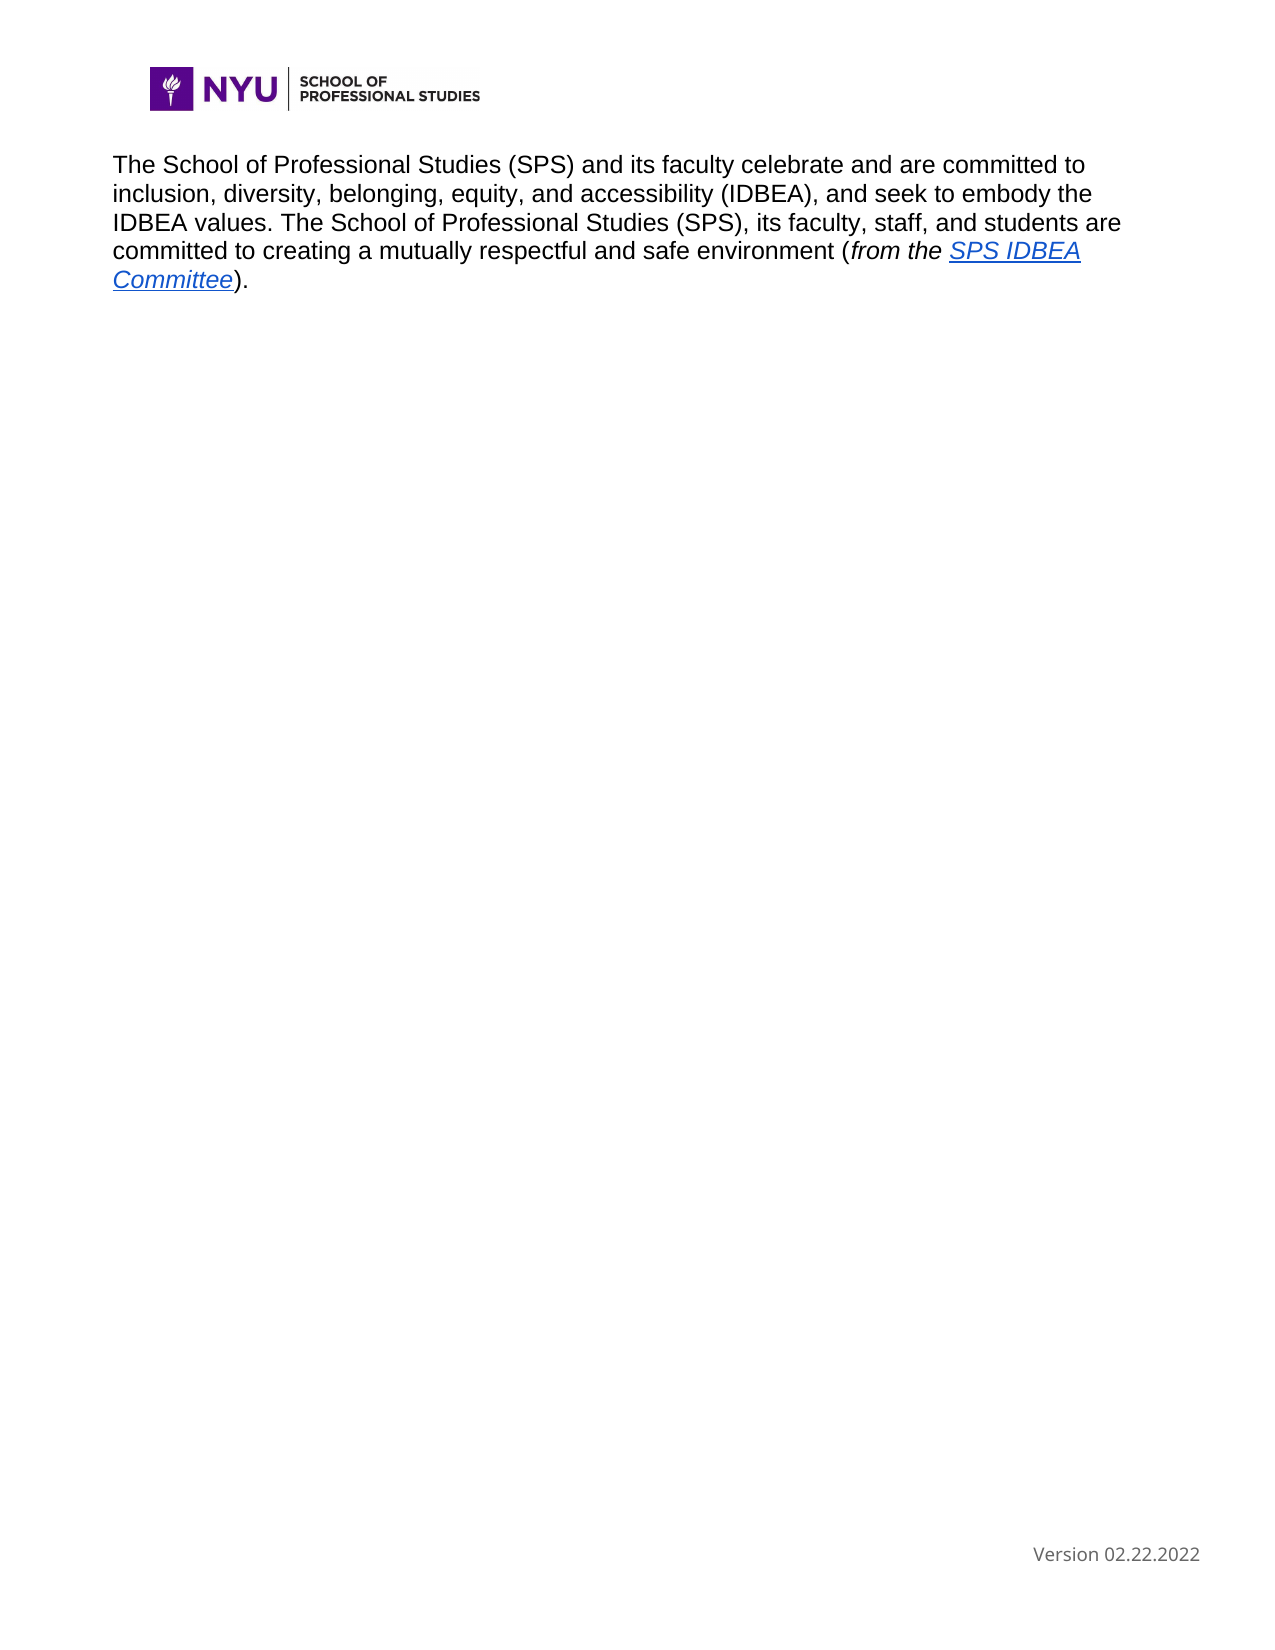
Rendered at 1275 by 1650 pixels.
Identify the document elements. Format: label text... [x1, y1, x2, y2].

picture [150, 67, 480, 111]
text The School of Professional Studies (SPS) and its faculty celebrate and are committed to inclusion, diversity, belonging, equity, and accessibility (IDBEA), and seek to embody the IDBEA values. The School of Professional Studies (SPS), its faculty, staff, and students are committed to creating a mutually respectful and safe environment (from the SPS IDBEA Committee). [112, 150, 1162, 294]
